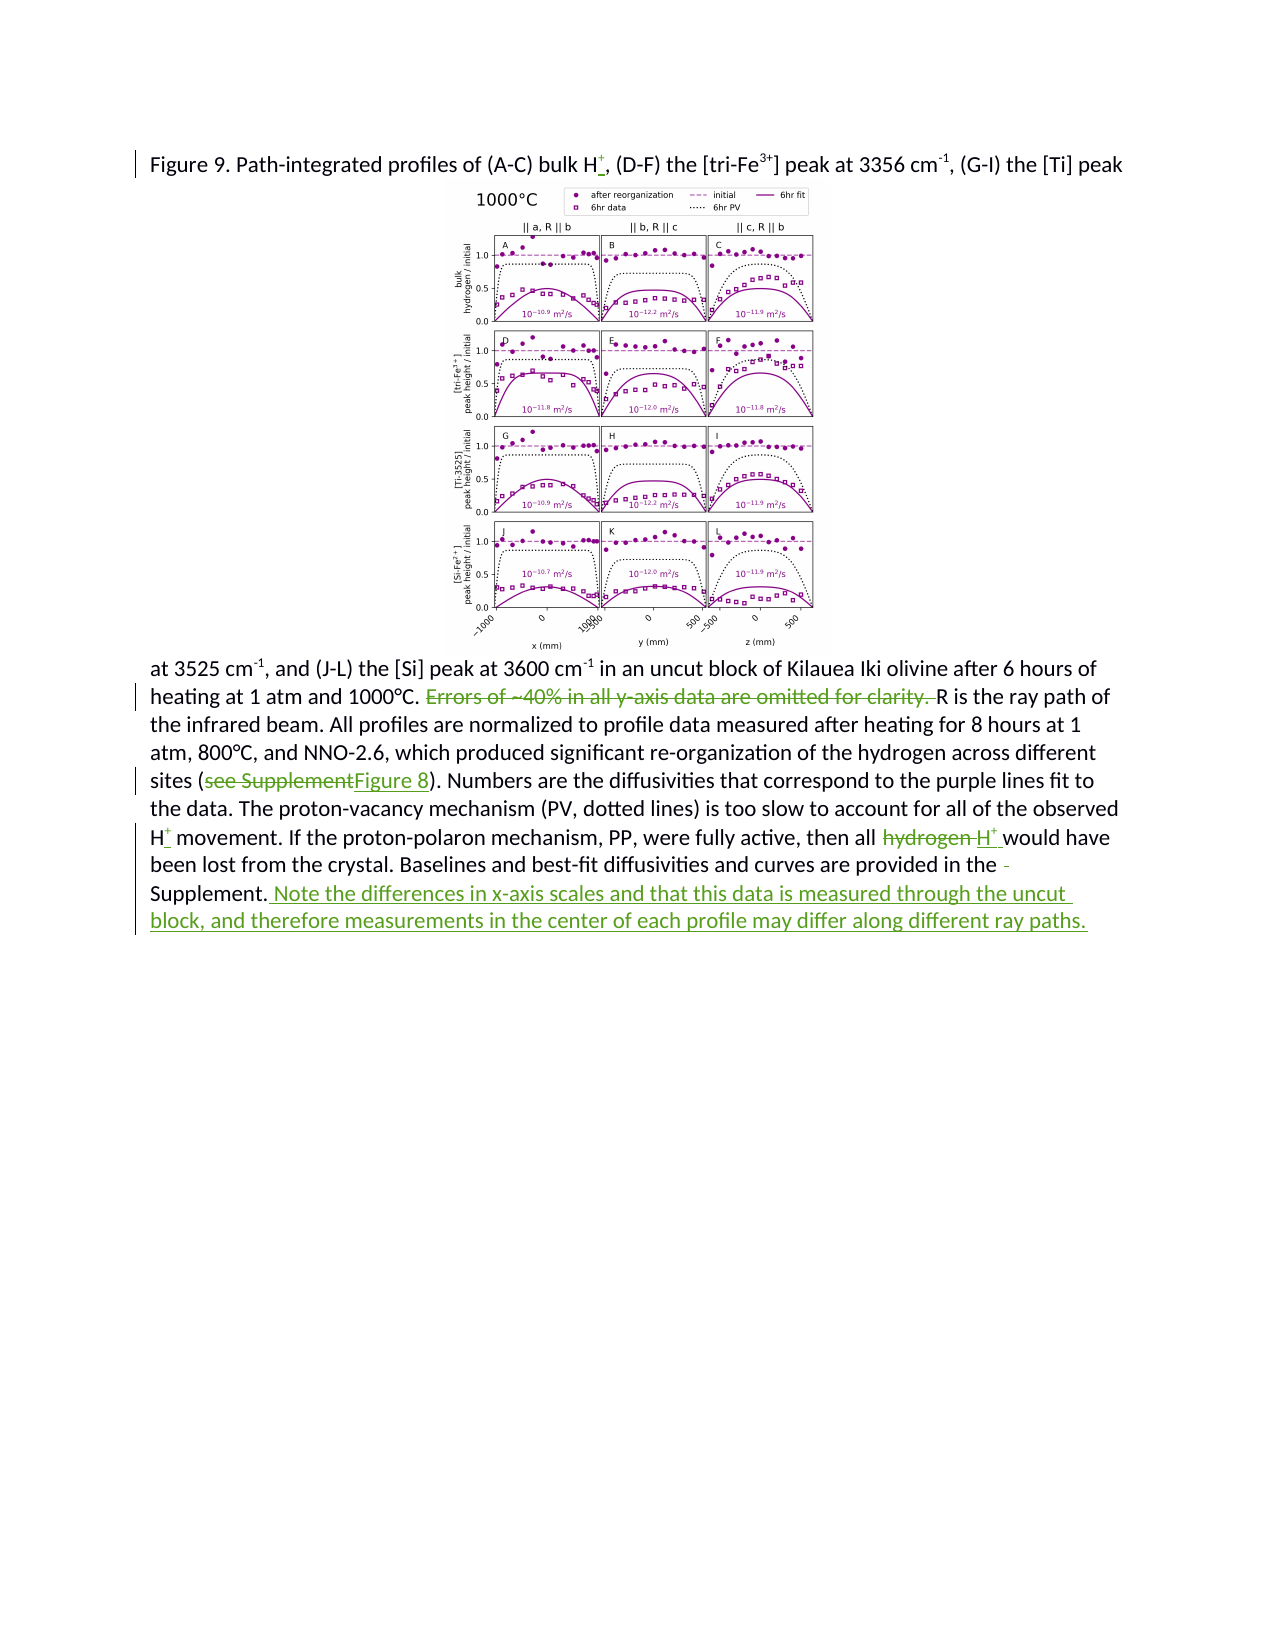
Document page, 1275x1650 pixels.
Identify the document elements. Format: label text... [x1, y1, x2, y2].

picture [444, 178, 832, 655]
text Figure 9. Path-integrated profiles of (A-C) bulk H, (D-F) the [tri-Fe3+] peak at 3356 cm-1, (G-I) the [Ti] peak [150, 150, 1125, 178]
